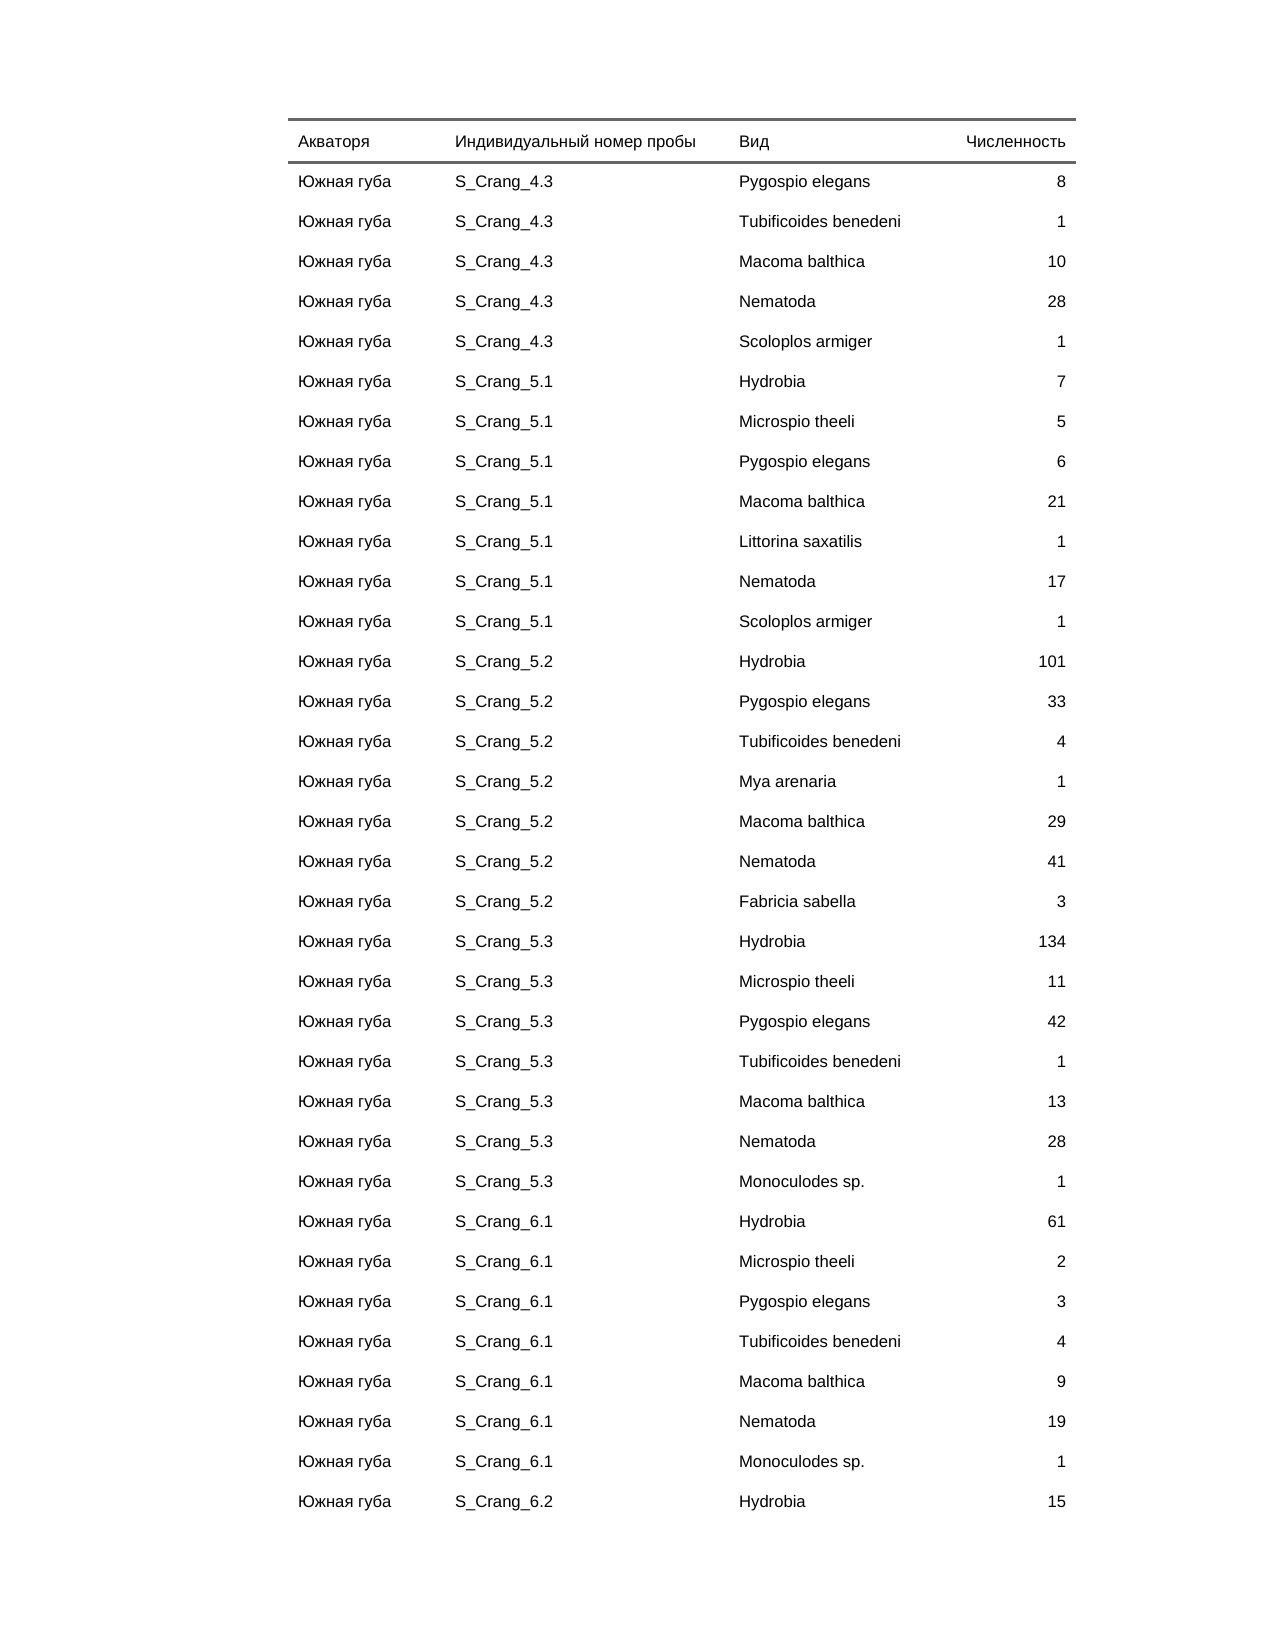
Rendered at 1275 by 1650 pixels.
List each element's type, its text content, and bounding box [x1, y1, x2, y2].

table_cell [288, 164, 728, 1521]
table_header Акваторя [288, 121, 444, 161]
table_header Численность [933, 121, 1076, 161]
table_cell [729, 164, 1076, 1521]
table_header Вид [729, 121, 933, 161]
table_header Индивидуальный номер пробы [444, 121, 728, 161]
